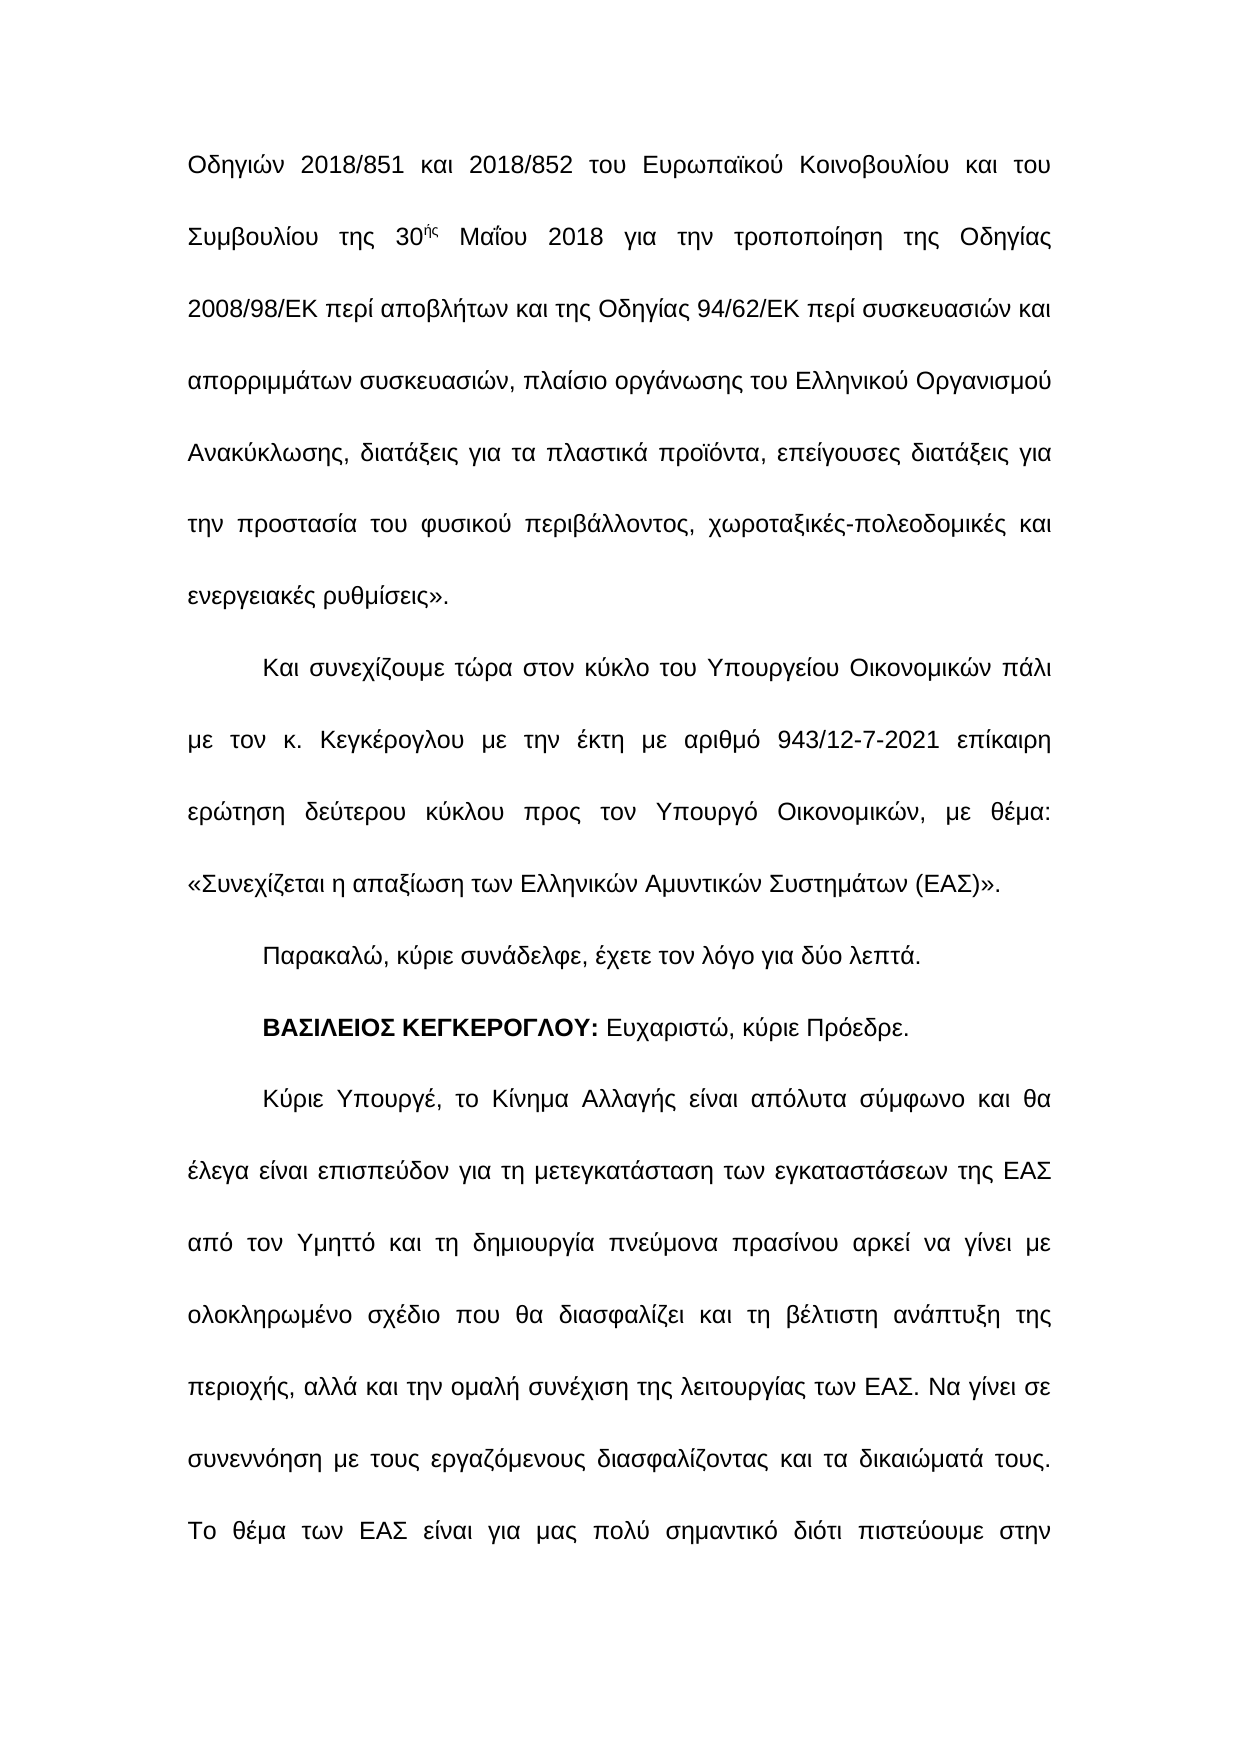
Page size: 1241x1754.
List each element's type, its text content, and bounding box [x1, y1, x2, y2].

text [187, 150, 1053, 610]
text ΒΑΣΙΛΕΙΟΣ ΚΕΓΚΕΡΟΓΛΟΥ: Ευχαριστώ, κύριε Πρόεδρε. [187, 1012, 1053, 1041]
text Παρακαλώ, κύριε συνάδελφε, έχετε τον λόγο για δύο λεπτά. [187, 941, 1053, 969]
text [187, 1084, 1053, 1544]
text Και συνεχίζουμε τώρα στον κύκλο του Υπουργείου Οικονομικών πάλι με τον κ. Κεγκέρογλου με την έκτη με αριθμό 943/12-7-2021 επίκαιρη ερώτηση δεύτερου κύκλου προς τον Υπουργό Οικονομικών, με θέμα: «Συνεχίζεται η απαξίωση των Ελληνικών Αμυντικών Συστημάτων (ΕΑΣ)». [187, 653, 1053, 897]
